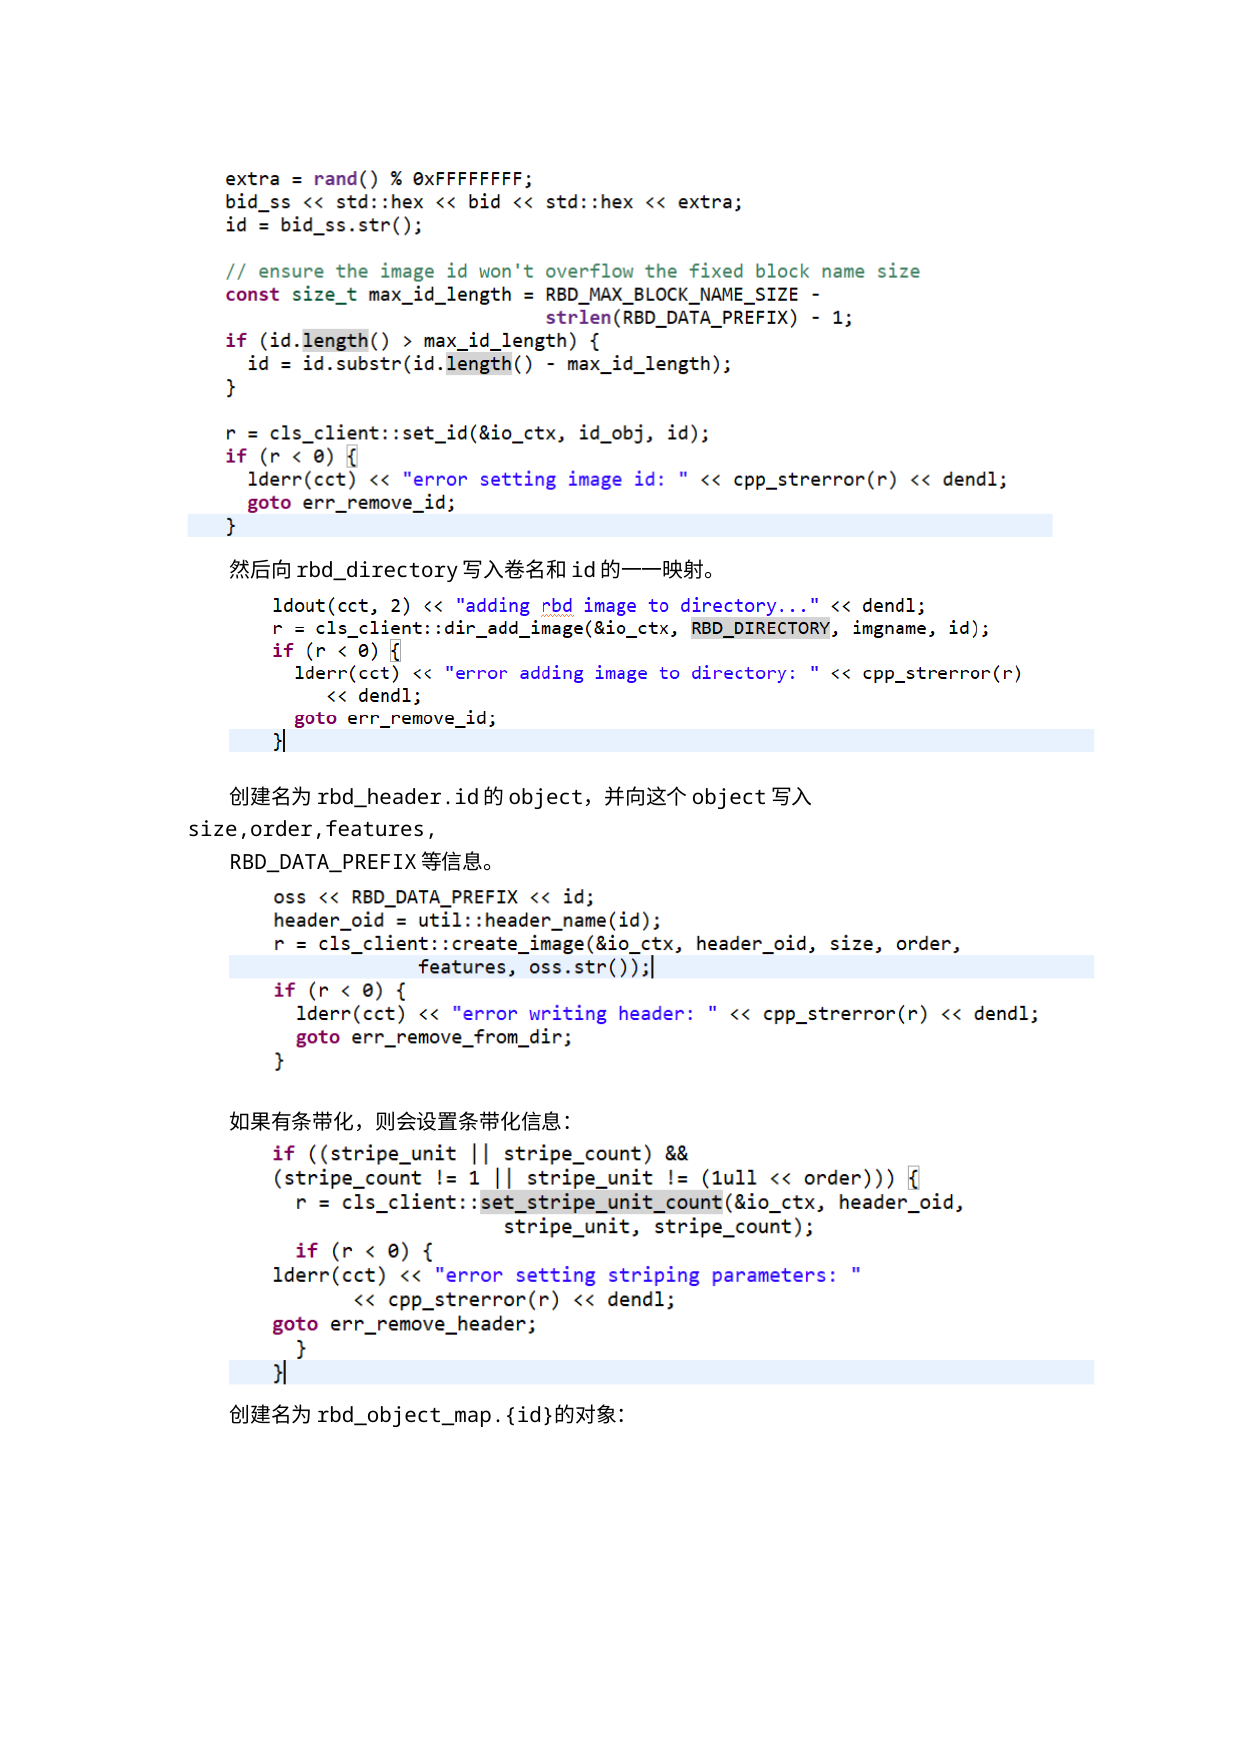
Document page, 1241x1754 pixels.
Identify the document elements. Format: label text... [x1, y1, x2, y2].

picture [229, 1137, 1095, 1396]
picture [229, 877, 1095, 1087]
text 创建名为rbd_header.id的object，并向这个object写入size,order,features, [187, 779, 1053, 844]
picture [187, 162, 1053, 544]
picture [229, 584, 1095, 759]
text 如果有条带化，则会设置条带化信息： [187, 1104, 1053, 1137]
text 然后向rbd_directory写入卷名和id的一一映射。 [187, 552, 1053, 584]
text RBD_DATA_PREFIX等信息。 [187, 844, 1053, 877]
text 创建名为rbd_object_map.{id}的对象： [187, 1397, 1053, 1429]
